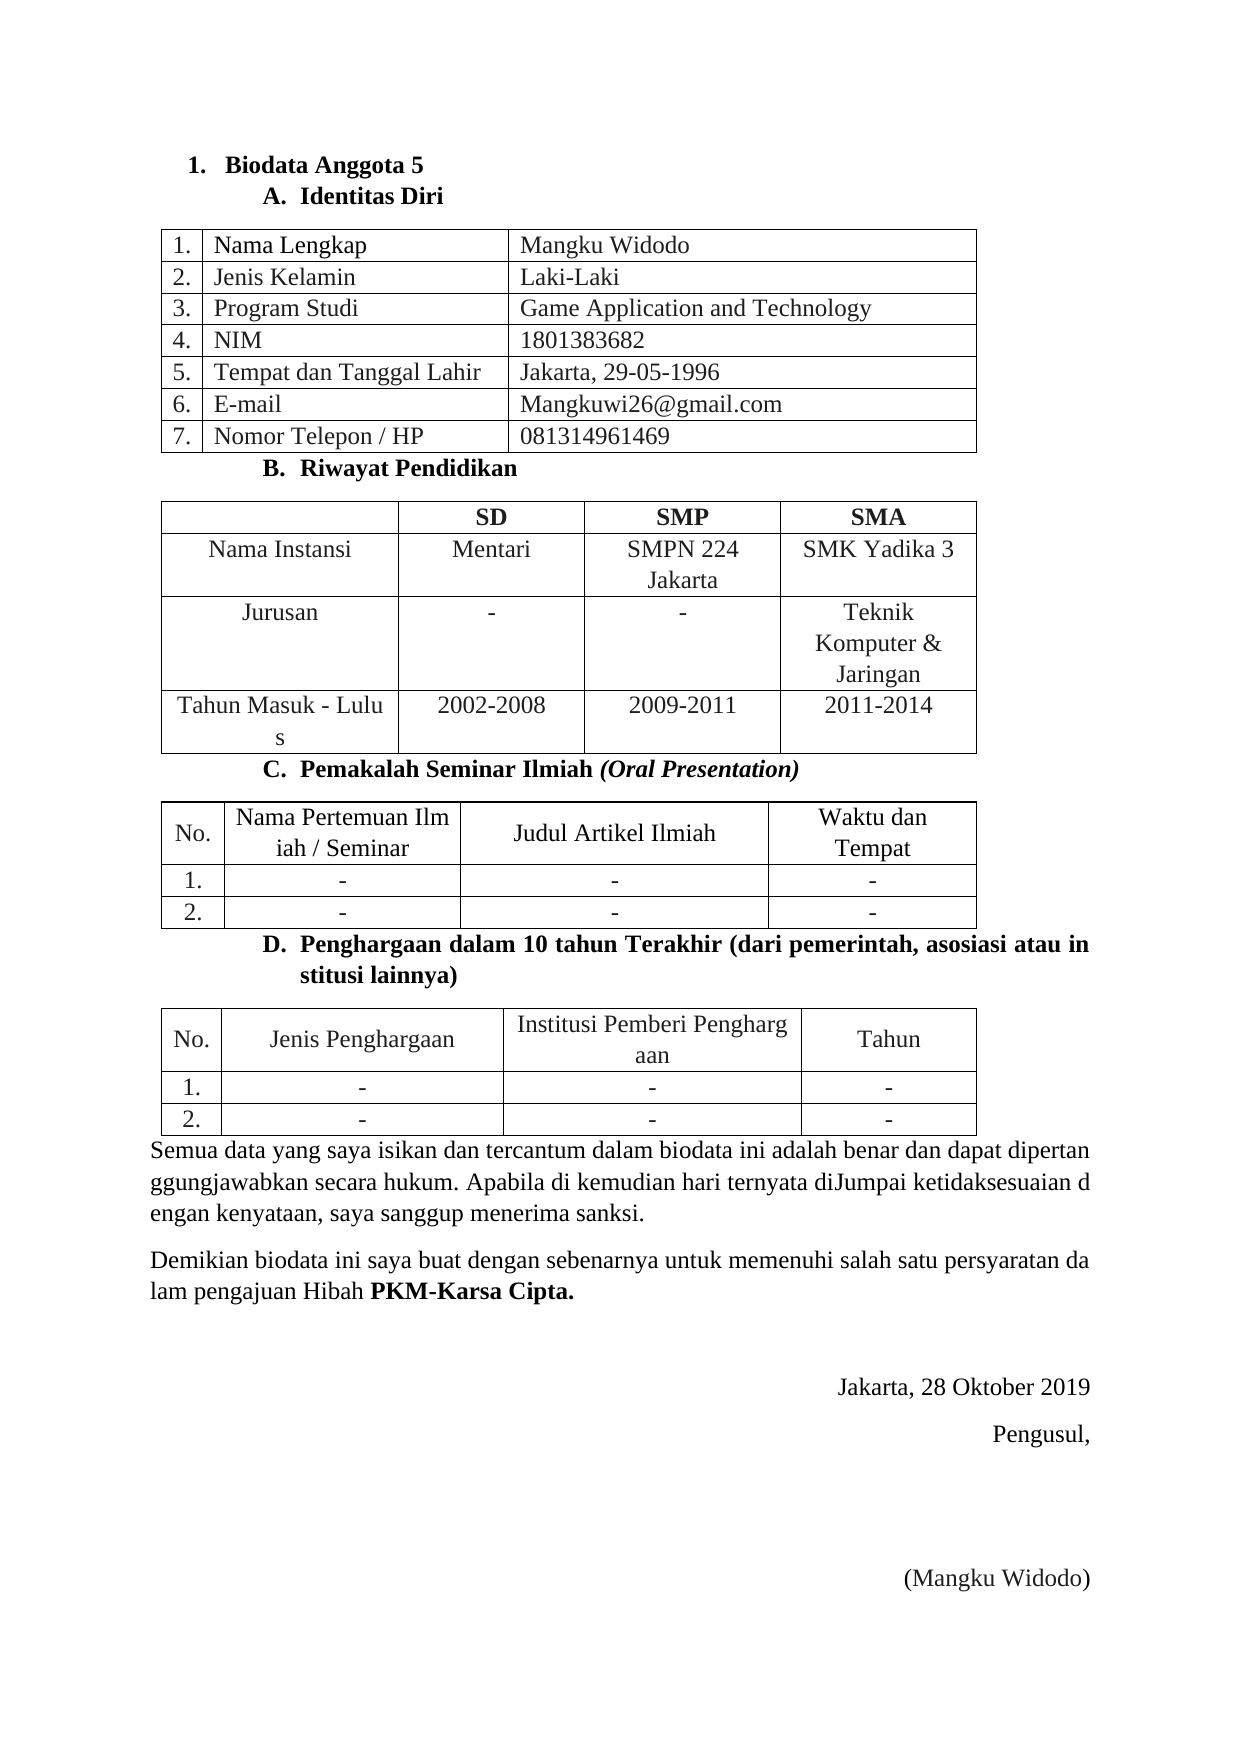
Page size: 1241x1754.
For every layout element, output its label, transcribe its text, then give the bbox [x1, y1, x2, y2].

table_cell - [769, 897, 976, 928]
table_cell - [769, 865, 976, 896]
table_cell Jurusan [162, 597, 398, 689]
table_cell Jakarta, 29-05-1996 [509, 357, 976, 388]
table_cell Program Studi [203, 294, 508, 324]
text Jakarta, 28 Oktober 2019 [150, 1372, 1090, 1401]
table_cell NIM [203, 325, 508, 356]
table_cell 2. [162, 1104, 221, 1134]
table_cell - [222, 1072, 503, 1103]
text Demikian biodata ini saya buat dengan sebenarnya untuk memenuhi salah satu persyaratan dalam pengajuan Hibah PKM-Karsa Cipta. [150, 1245, 1090, 1305]
list Identitas Diri [262, 181, 1090, 210]
table_cell Tahun Masuk - Lulus [162, 691, 398, 753]
table_header Nama Pertemuan Ilmiah / Seminar [225, 803, 460, 864]
table_cell 2. [162, 897, 224, 928]
table_cell 081314961469 [509, 421, 976, 452]
table_cell - [461, 897, 768, 928]
table_header No. [162, 803, 224, 864]
table_cell Mangkuwi26@gmail.com [509, 389, 976, 420]
table_cell E-mail [203, 389, 508, 420]
table_cell 2. [162, 262, 202, 292]
table_cell 5. [162, 357, 202, 388]
table_cell SMK Yadika 3 [781, 534, 976, 596]
table_cell 3. [162, 294, 202, 324]
table_header Jenis Penghargaan [222, 1009, 503, 1071]
table_cell - [802, 1104, 976, 1134]
table_cell Tempat dan Tanggal Lahir [203, 357, 508, 388]
table_cell Laki-Laki [509, 262, 976, 292]
table_cell 6. [162, 389, 202, 420]
table_cell - [585, 597, 780, 689]
list Penghargaan dalam 10 tahun Terakhir (dari pemerintah, asosiasi atau institusi lainnya) [262, 929, 1090, 989]
list Biodata Anggota 5 [187, 150, 1090, 179]
table_header SD [399, 502, 584, 533]
table_header Tahun [802, 1009, 976, 1071]
table_cell - [225, 865, 460, 896]
table_cell - [461, 865, 768, 896]
table_cell Jenis Kelamin [203, 262, 508, 292]
table_header Nama Lengkap [203, 230, 508, 261]
text (Mangku Widodo) [150, 1563, 1090, 1591]
table_cell 1801383682 [509, 325, 976, 356]
table_cell Nama Instansi [162, 534, 398, 596]
table_cell Nomor Telepon / HP [203, 421, 508, 452]
table_header [162, 502, 398, 533]
table_header 1. [162, 230, 202, 261]
table_header Waktu dan Tempat [769, 803, 976, 864]
table_cell 4. [162, 325, 202, 356]
table_header No. [162, 1009, 221, 1071]
table_cell - [399, 597, 584, 689]
text Pengusul, [150, 1419, 1090, 1448]
table_cell 2009-2011 [585, 691, 780, 753]
text Semua data yang saya isikan dan tercantum dalam biodata ini adalah benar dan dapat dipertanggungjawabkan secara hukum. Apabila di kemudian hari ternyata diJumpai ketidaksesuaian dengan kenyataan, saya sanggup menerima sanksi. [150, 1136, 1090, 1226]
table_header Judul Artikel Ilmiah [461, 803, 768, 864]
table_cell - [222, 1104, 503, 1134]
table_cell - [504, 1104, 801, 1134]
table_cell 7. [162, 421, 202, 452]
list Pemakalah Seminar Ilmiah (Oral Presentation) [262, 754, 1090, 782]
table_header Mangku Widodo [509, 230, 976, 261]
table_cell Mentari [399, 534, 584, 596]
table_cell Teknik Komputer & Jaringan [781, 597, 976, 689]
table_cell - [225, 897, 460, 928]
table_header Institusi Pemberi Penghargaan [504, 1009, 801, 1071]
table_cell - [504, 1072, 801, 1103]
table_header SMP [585, 502, 780, 533]
table_cell 2002-2008 [399, 691, 584, 753]
table_cell 1. [162, 1072, 221, 1103]
table_cell SMPN 224 Jakarta [585, 534, 780, 596]
table_header SMA [781, 502, 976, 533]
table_cell 1. [162, 865, 224, 896]
table_cell 2011-2014 [781, 691, 976, 753]
list Riwayat Pendidikan [262, 453, 1090, 482]
table_cell - [802, 1072, 976, 1103]
table_cell Game Application and Technology [509, 294, 976, 324]
